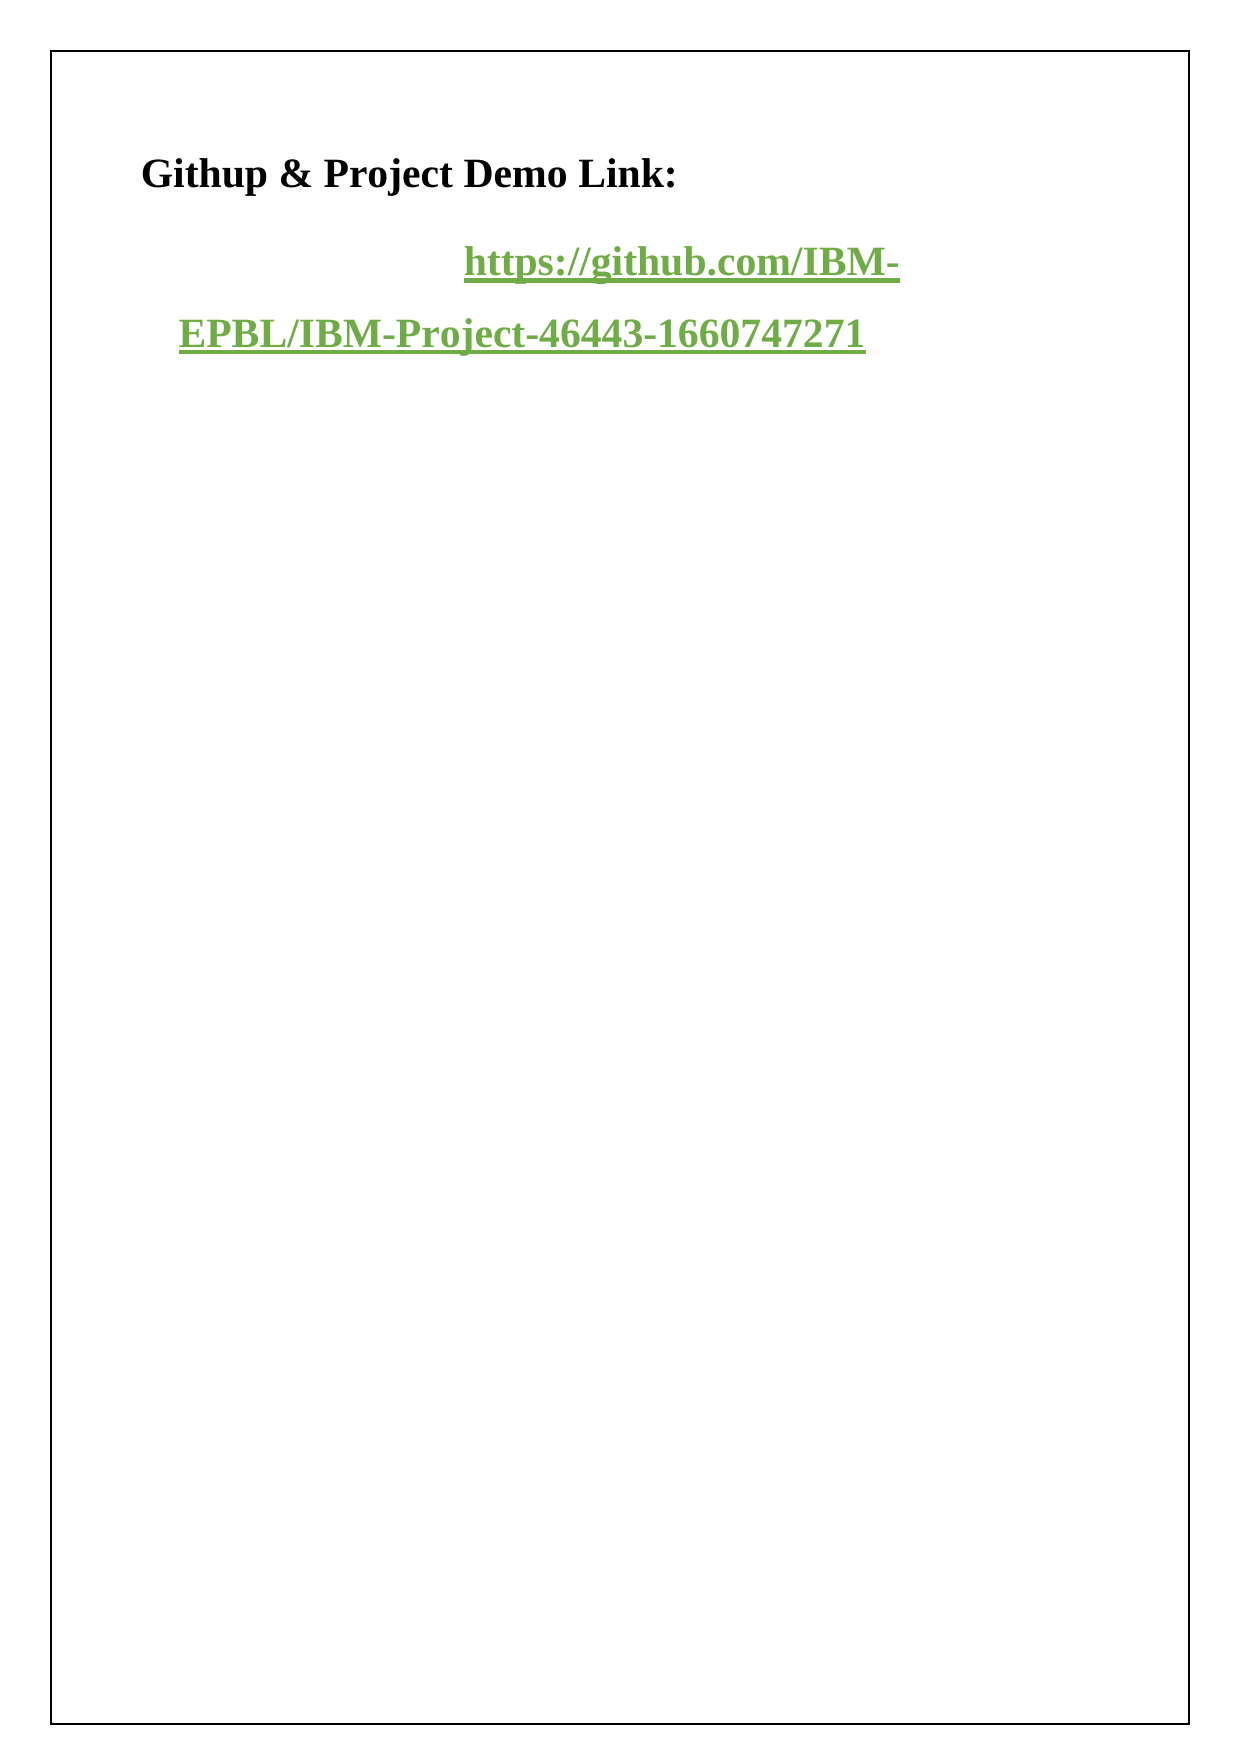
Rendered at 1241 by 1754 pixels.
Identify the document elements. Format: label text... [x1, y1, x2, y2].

text Githup & Project Demo Link: [141, 148, 1157, 196]
text https://github.com/IBM- EPBL/IBM-Project-46443-1660747271 [178, 237, 900, 356]
